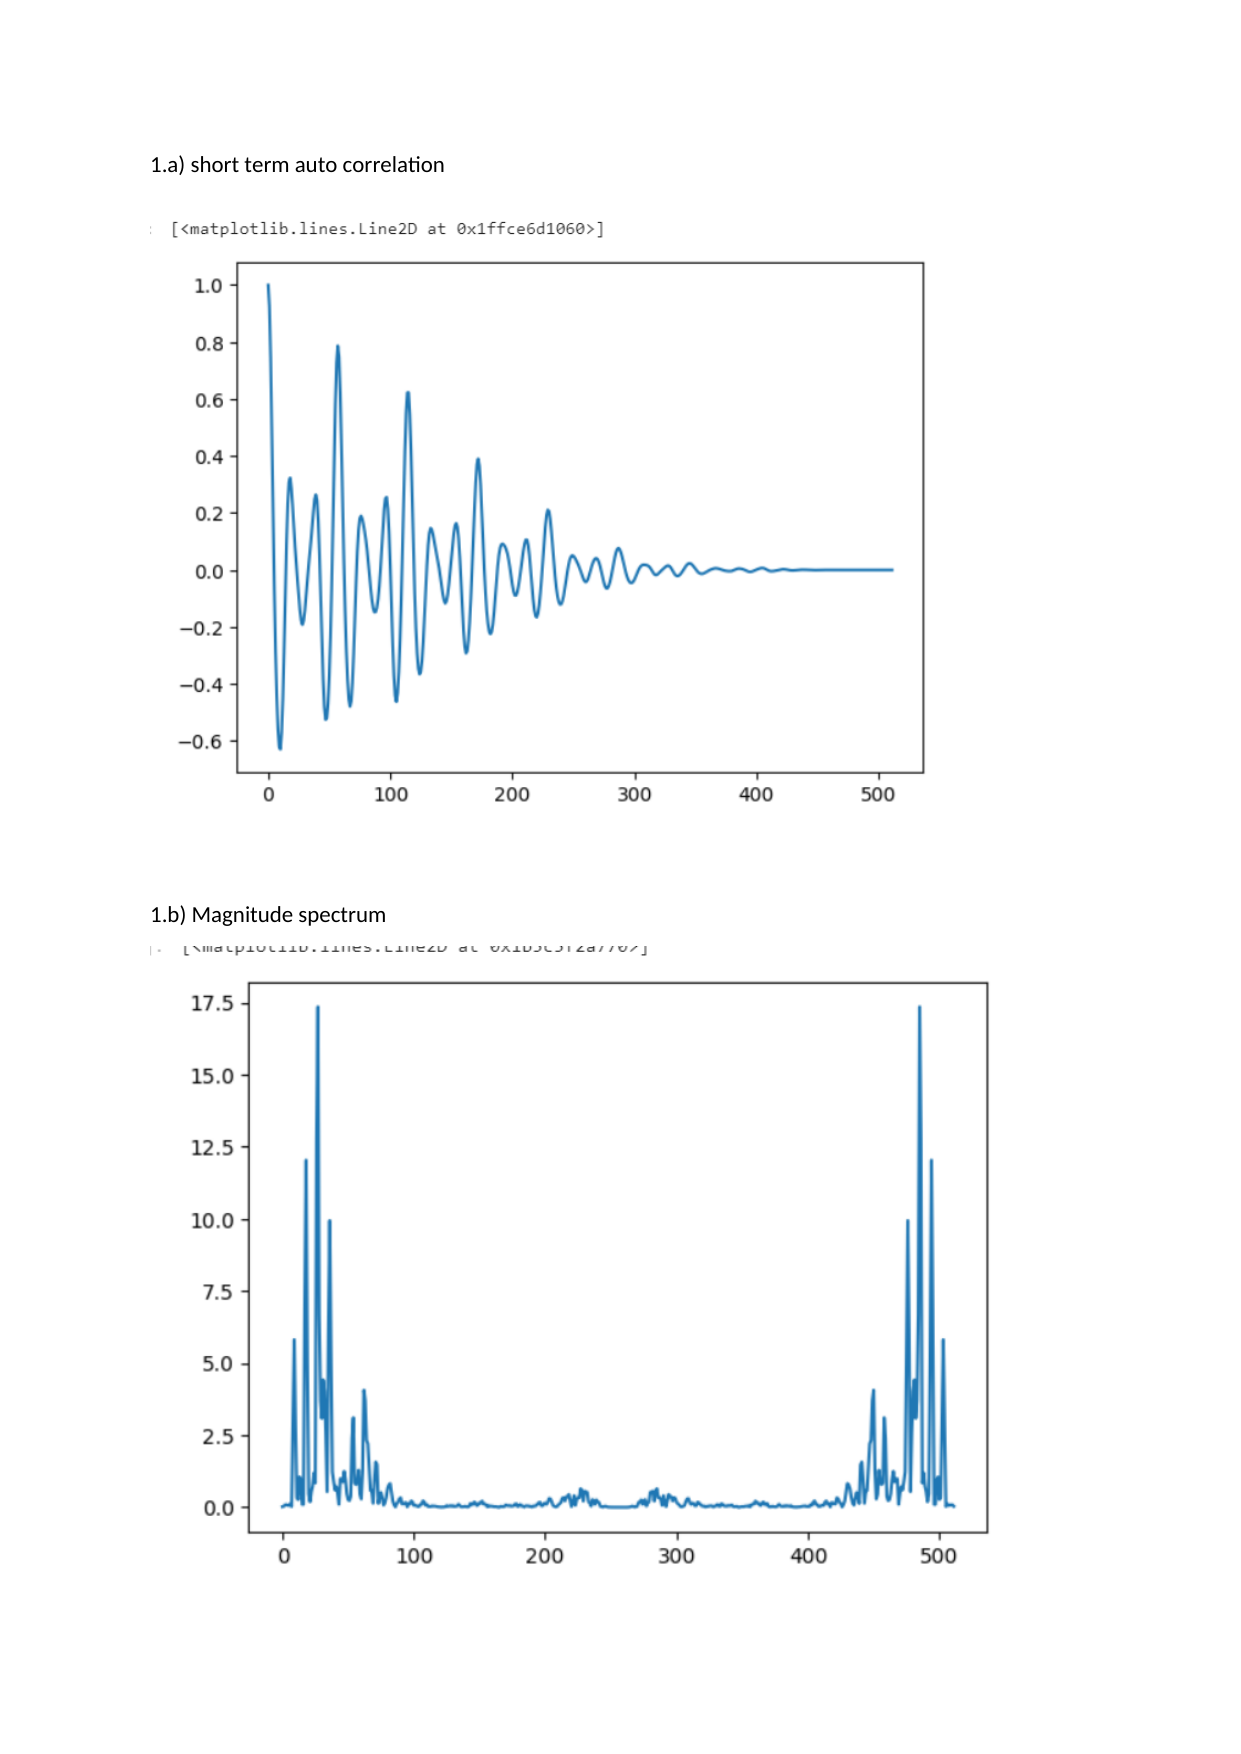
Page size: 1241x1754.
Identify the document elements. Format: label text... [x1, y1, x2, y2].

picture [150, 946, 1091, 1597]
text 1.a) short term auto correlation [150, 150, 1090, 178]
picture [150, 212, 999, 813]
text 1.b) Magnitude spectrum [150, 900, 1090, 928]
